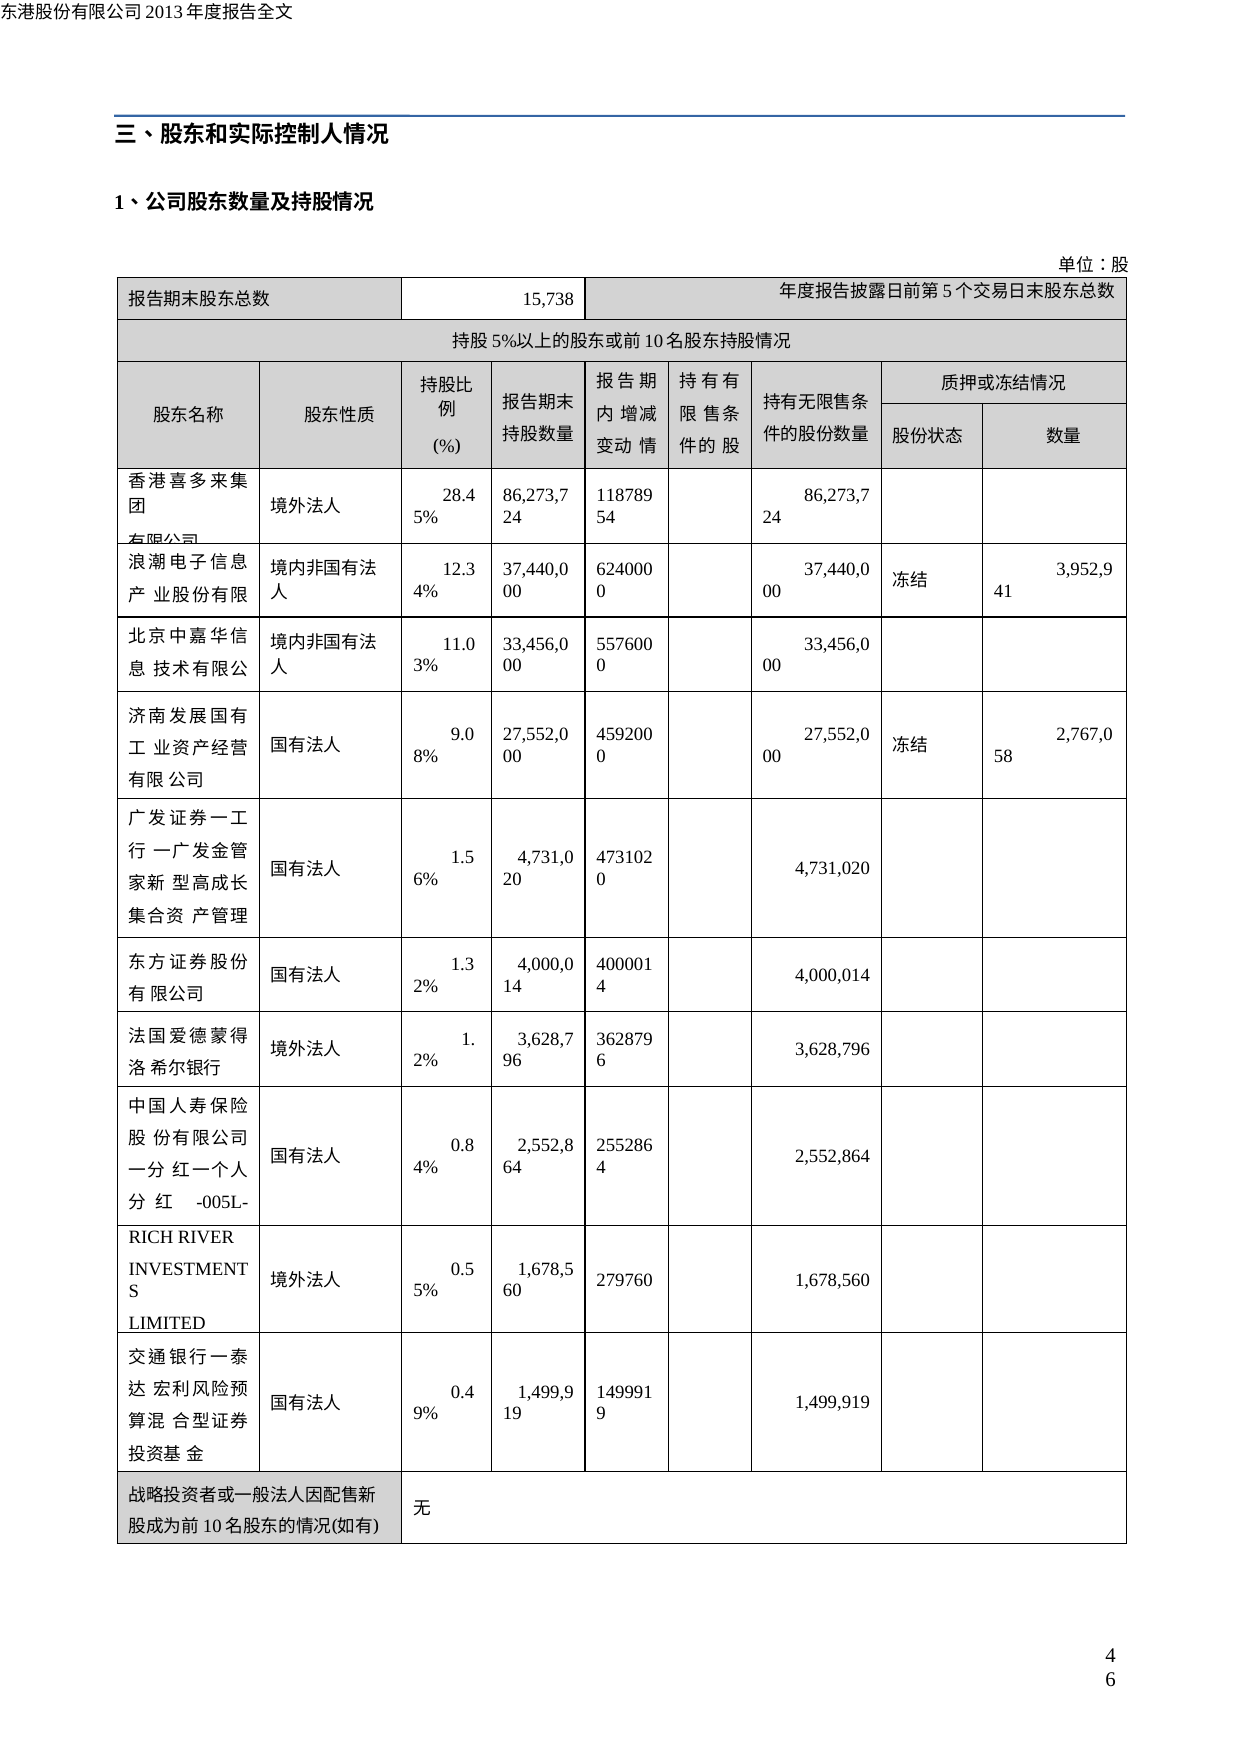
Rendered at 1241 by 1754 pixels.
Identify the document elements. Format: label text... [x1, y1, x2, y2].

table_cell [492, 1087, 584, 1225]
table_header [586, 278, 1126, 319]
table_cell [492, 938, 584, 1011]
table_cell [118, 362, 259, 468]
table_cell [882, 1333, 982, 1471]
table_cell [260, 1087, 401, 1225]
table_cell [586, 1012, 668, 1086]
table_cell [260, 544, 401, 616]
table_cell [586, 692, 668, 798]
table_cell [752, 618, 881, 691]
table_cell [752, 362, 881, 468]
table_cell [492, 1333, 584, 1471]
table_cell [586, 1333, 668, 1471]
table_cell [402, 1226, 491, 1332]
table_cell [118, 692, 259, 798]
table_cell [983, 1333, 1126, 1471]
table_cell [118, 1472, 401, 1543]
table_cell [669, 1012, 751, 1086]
text 1、公司股东数量及持股情况 [114, 187, 1129, 215]
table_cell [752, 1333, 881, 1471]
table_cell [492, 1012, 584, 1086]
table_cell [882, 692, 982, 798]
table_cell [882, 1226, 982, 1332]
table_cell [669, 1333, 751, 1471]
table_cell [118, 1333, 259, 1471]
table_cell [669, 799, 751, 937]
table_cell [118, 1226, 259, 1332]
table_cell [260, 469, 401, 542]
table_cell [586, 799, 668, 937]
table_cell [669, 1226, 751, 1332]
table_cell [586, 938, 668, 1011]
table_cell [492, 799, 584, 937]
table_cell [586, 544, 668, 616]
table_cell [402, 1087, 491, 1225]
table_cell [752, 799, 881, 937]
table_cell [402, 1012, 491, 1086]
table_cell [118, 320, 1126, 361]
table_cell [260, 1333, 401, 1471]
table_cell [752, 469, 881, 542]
text 三、股东和实际控制人情况 [114, 118, 1129, 149]
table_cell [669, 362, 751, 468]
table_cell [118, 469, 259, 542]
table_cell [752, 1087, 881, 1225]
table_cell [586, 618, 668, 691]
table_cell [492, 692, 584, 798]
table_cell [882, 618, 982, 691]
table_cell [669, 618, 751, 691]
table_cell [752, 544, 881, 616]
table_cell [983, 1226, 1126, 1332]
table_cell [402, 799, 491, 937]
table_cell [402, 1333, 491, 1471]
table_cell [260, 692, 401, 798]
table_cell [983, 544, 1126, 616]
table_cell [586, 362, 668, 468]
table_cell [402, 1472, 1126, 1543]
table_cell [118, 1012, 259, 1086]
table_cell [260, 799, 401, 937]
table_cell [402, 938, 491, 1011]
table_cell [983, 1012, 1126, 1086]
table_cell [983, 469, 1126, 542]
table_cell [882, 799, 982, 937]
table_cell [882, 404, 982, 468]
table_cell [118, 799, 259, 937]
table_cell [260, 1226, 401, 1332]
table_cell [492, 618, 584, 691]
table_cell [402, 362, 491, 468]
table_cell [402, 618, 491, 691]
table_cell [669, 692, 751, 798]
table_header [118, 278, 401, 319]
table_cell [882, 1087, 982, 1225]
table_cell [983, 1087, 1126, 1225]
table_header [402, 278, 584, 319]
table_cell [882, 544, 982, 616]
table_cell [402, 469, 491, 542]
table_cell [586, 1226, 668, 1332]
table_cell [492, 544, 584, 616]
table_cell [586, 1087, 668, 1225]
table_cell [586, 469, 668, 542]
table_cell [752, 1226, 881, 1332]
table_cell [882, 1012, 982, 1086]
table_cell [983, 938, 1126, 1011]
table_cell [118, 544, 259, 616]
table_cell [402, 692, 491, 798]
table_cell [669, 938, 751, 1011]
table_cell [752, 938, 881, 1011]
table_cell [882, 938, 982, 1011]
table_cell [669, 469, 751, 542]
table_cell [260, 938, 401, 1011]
text 单位：股 [114, 253, 1129, 277]
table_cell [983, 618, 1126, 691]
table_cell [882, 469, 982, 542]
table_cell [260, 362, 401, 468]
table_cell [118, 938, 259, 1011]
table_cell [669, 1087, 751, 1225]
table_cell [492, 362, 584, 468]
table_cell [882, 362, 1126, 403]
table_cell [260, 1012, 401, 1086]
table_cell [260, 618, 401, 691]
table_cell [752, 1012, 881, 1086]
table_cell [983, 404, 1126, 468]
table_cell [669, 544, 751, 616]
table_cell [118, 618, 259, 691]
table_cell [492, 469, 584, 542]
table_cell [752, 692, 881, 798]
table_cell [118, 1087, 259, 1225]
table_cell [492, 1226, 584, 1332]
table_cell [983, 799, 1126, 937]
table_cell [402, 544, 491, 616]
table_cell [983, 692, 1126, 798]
